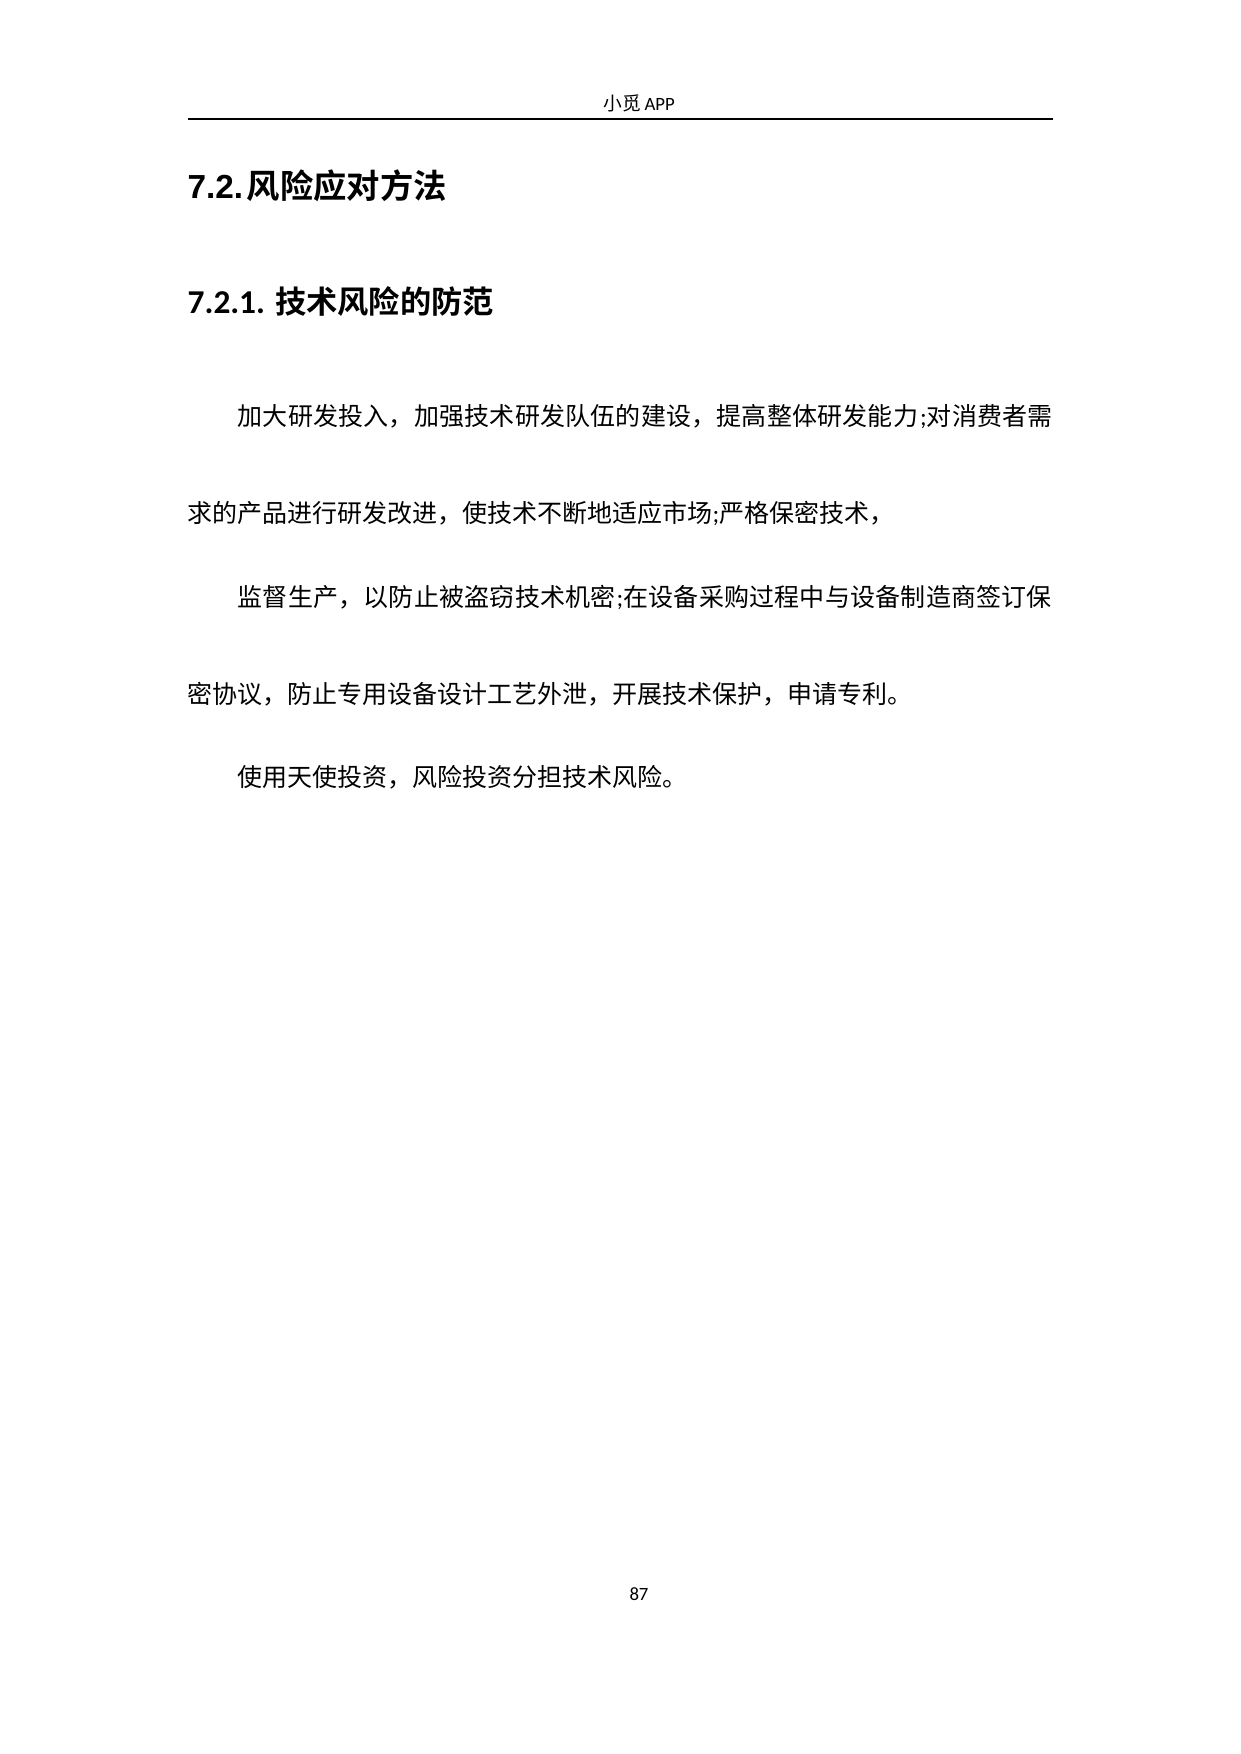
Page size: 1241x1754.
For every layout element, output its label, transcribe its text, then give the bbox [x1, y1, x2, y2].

text 使用天使投资，风险投资分担技术风险。 [187, 743, 1053, 808]
subtitle 技术风险的防范 [187, 267, 1053, 332]
subtitle 风险应对方法 [187, 151, 1053, 216]
text 加大研发投入，加强技术研发队伍的建设，提高整体研发能力;对消费者需求的产品进行研发改进，使技术不断地适应市场;严格保密技术， [187, 382, 1053, 544]
text 监督生产，以防止被盗窃技术机密;在设备采购过程中与设备制造商签订保密协议，防止专用设备设计工艺外泄，开展技术保护，申请专利。 [187, 563, 1053, 725]
